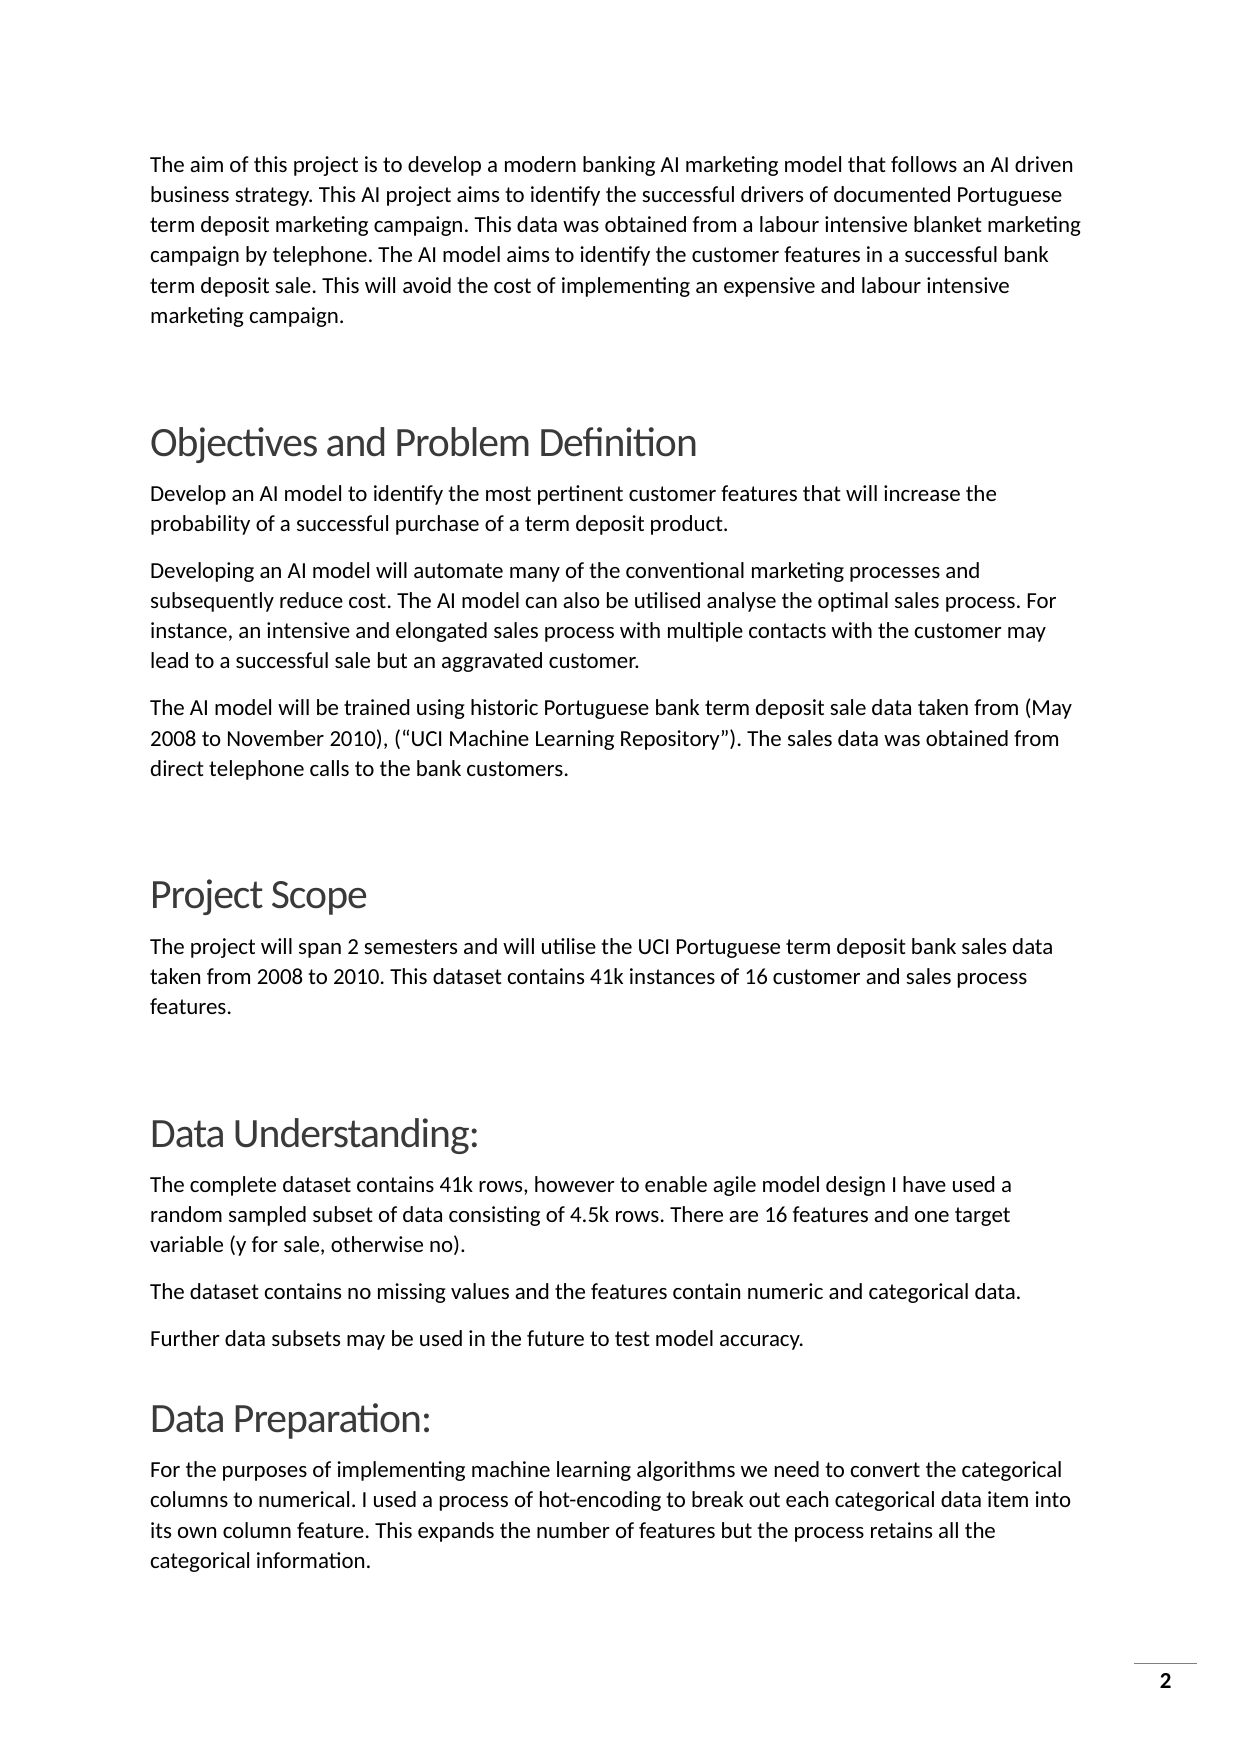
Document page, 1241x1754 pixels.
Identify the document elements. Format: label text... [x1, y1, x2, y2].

text Developing an AI model will automate many of the conventional marketing processes and subsequently reduce cost. The AI model can also be utilised analyse the optimal sales process. For instance, an intensive and elongated sales process with multiple contacts with the customer may lead to a successful sale but an aggravated customer. [150, 556, 1090, 675]
subtitle Data Preparation: [150, 1392, 1090, 1443]
text Further data subsets may be used in the future to test model accuracy. [150, 1324, 1090, 1352]
text Develop an AI model to identify the most pertinent customer features that will increase the probability of a successful purchase of a term deposit product. [150, 479, 1090, 537]
text The AI model will be trained using historic Portuguese bank term deposit sale data taken from (May 2008 to November 2010), (“UCI Machine Learning Repository”). The sales data was obtained from direct telephone calls to the bank customers. [150, 693, 1090, 782]
text The complete dataset contains 41k rows, however to enable agile model design I have used a random sampled subset of data consisting of 4.5k rows. There are 16 features and one target variable (y for sale, otherwise no). [150, 1170, 1090, 1259]
text The dataset contains no missing values and the features contain numeric and categorical data. [150, 1277, 1090, 1306]
text For the purposes of implementing machine learning algorithms we need to convert the categorical columns to numerical. I used a process of hot-encoding to break out each categorical data item into its own column feature. This expands the number of features but the process retains all the categorical information. [150, 1455, 1090, 1574]
subtitle Data Understanding: [150, 1107, 1090, 1158]
text The project will span 2 semesters and will utilise the UCI Portuguese term deposit bank sales data taken from 2008 to 2010. This dataset contains 41k instances of 16 customer and sales process features. [150, 932, 1090, 1020]
subtitle Objectives and Problem Definition [150, 416, 1090, 466]
subtitle Project Scope [150, 868, 1090, 919]
text The aim of this project is to develop a modern banking AI marketing model that follows an AI driven business strategy. This AI project aims to identify the successful drivers of documented Portuguese term deposit marketing campaign. This data was obtained from a labour intensive blanket marketing campaign by telephone. The AI model aims to identify the customer features in a successful bank term deposit sale. This will avoid the cost of implementing an expensive and labour intensive marketing campaign. [150, 150, 1090, 329]
